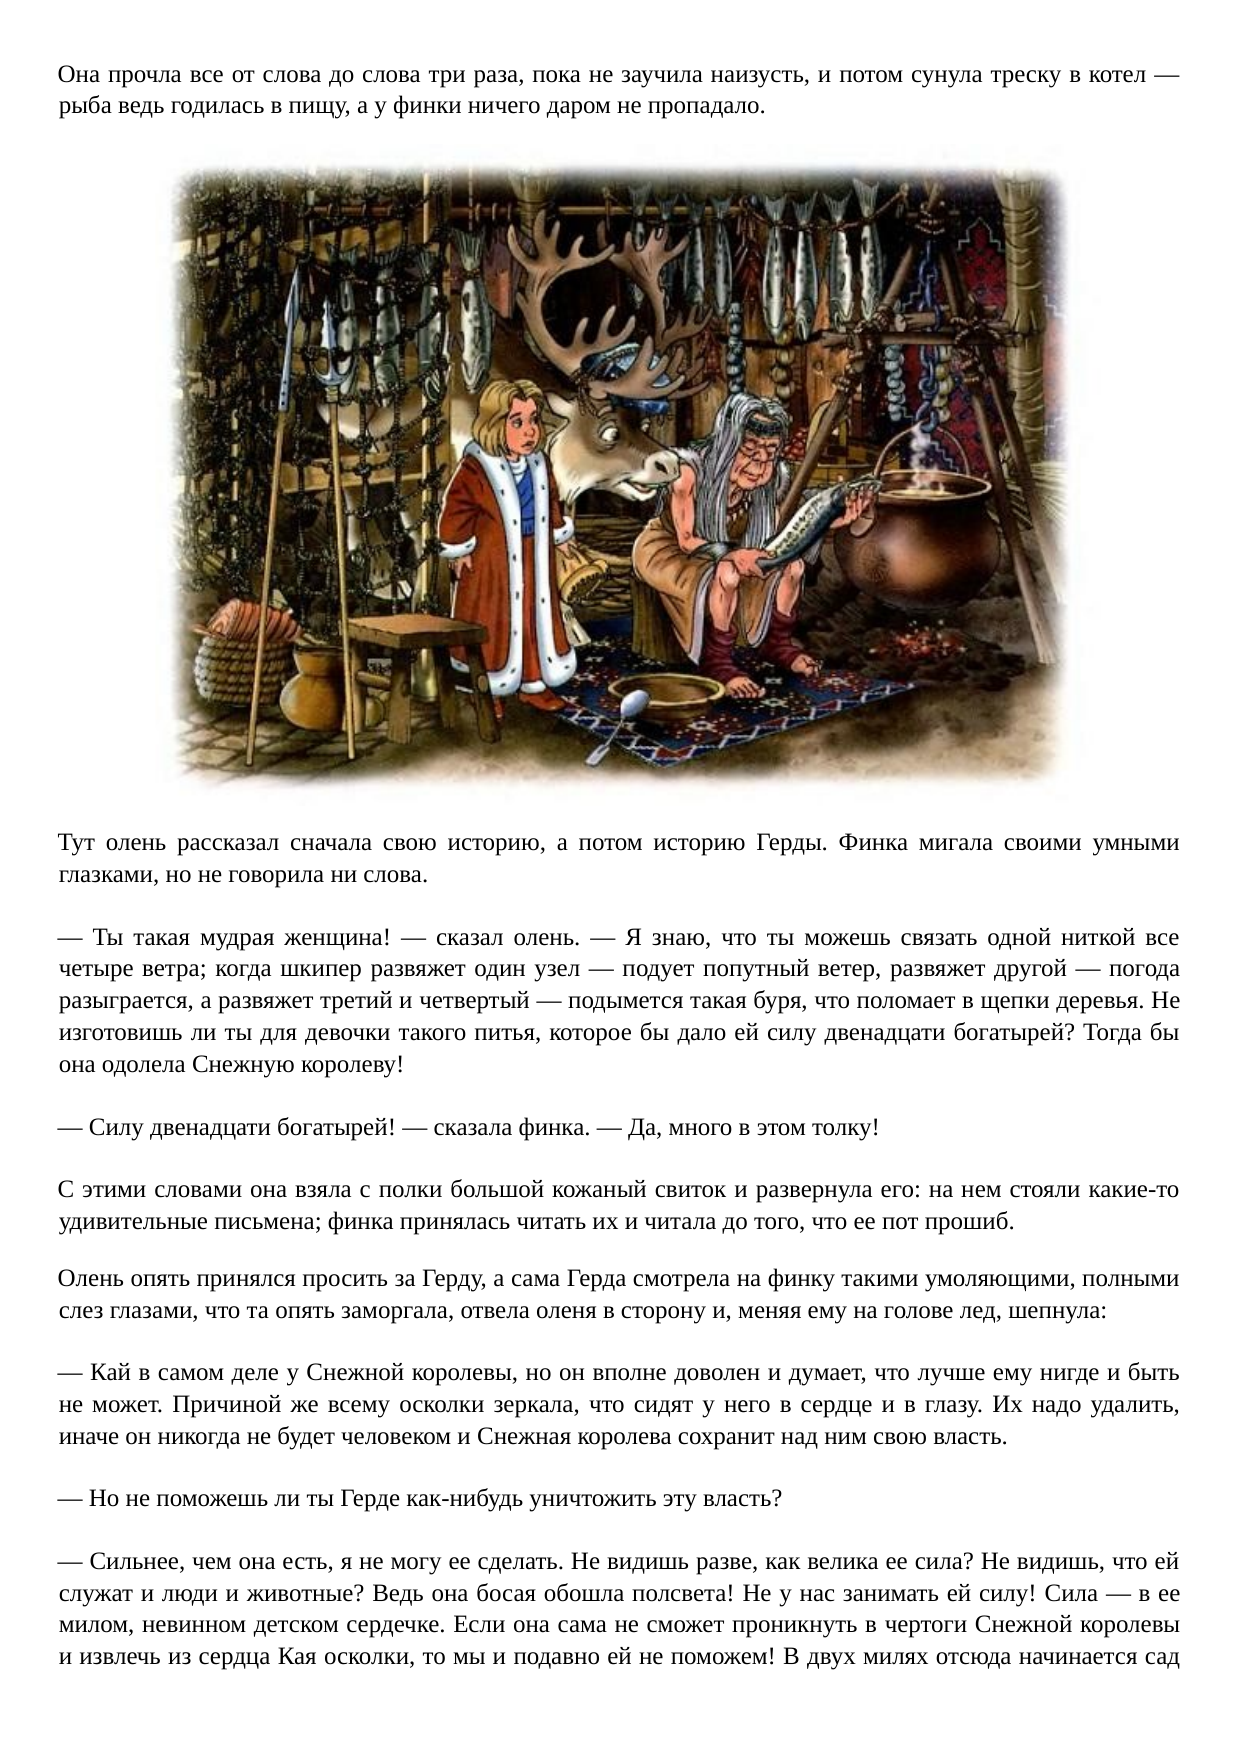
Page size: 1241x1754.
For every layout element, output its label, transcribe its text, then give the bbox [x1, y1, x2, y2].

text С этими словами она взяла с полки большой кожаный свиток и развернула его: на нем стояли какие-то удивительные письмена; финка принялась читать их и читала до того, что ее пот прошиб. [57, 1174, 1182, 1234]
text Олень опять принялся просить за Герду, а сама Герда смотрела на финку такими умоляющими, полными слез глазами, что та опять заморгала, отвела оленя в сторону и, меняя ему на голове лед, шепнула: [57, 1263, 1182, 1324]
text — Кай в самом деле у Снежной королевы, но он вполне доволен и думает, что лучше ему нигде и быть не может. Причиной же всему осколки зеркала, что сидят у него в сердце и в глазу. Их надо удалить, иначе он никогда не будет человеком и Снежная королева сохранит над ним свою власть. [57, 1357, 1182, 1450]
picture [155, 144, 1101, 806]
text — Ты такая мудрая женщина! — сказал олень. — Я знаю, что ты можешь связать одной ниткой все четыре ветра; когда шкипер развяжет один узел — подует попутный ветер, развяжет другой — погода разыграется, а развяжет третий и четвертый — подымется такая буря, что поломает в щепки деревья. Не изготовишь ли ты для девочки такого питья, которое бы дало ей силу двенадцати богатырей? Тогда бы она одолела Снежную королеву! [57, 922, 1182, 1078]
text — Но не поможешь ли ты Герде как-нибудь уничтожить эту власть? [57, 1483, 1182, 1512]
text — Силу двенадцати богатырей! — сказала финка. — Да, много в этом толку! [57, 1112, 1182, 1140]
text Тут олень рассказал сначала свою историю, а потом историю Герды. Финка мигала своими умными глазками, но не говорила ни слова. [57, 827, 1182, 888]
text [57, 1546, 1182, 1670]
text Она прочла все от слова до слова три раза, пока не заучила наизусть, и потом сунула треску в котел — рыба ведь годилась в пищу, а у финки ничего даром не пропадало. [57, 59, 1182, 119]
